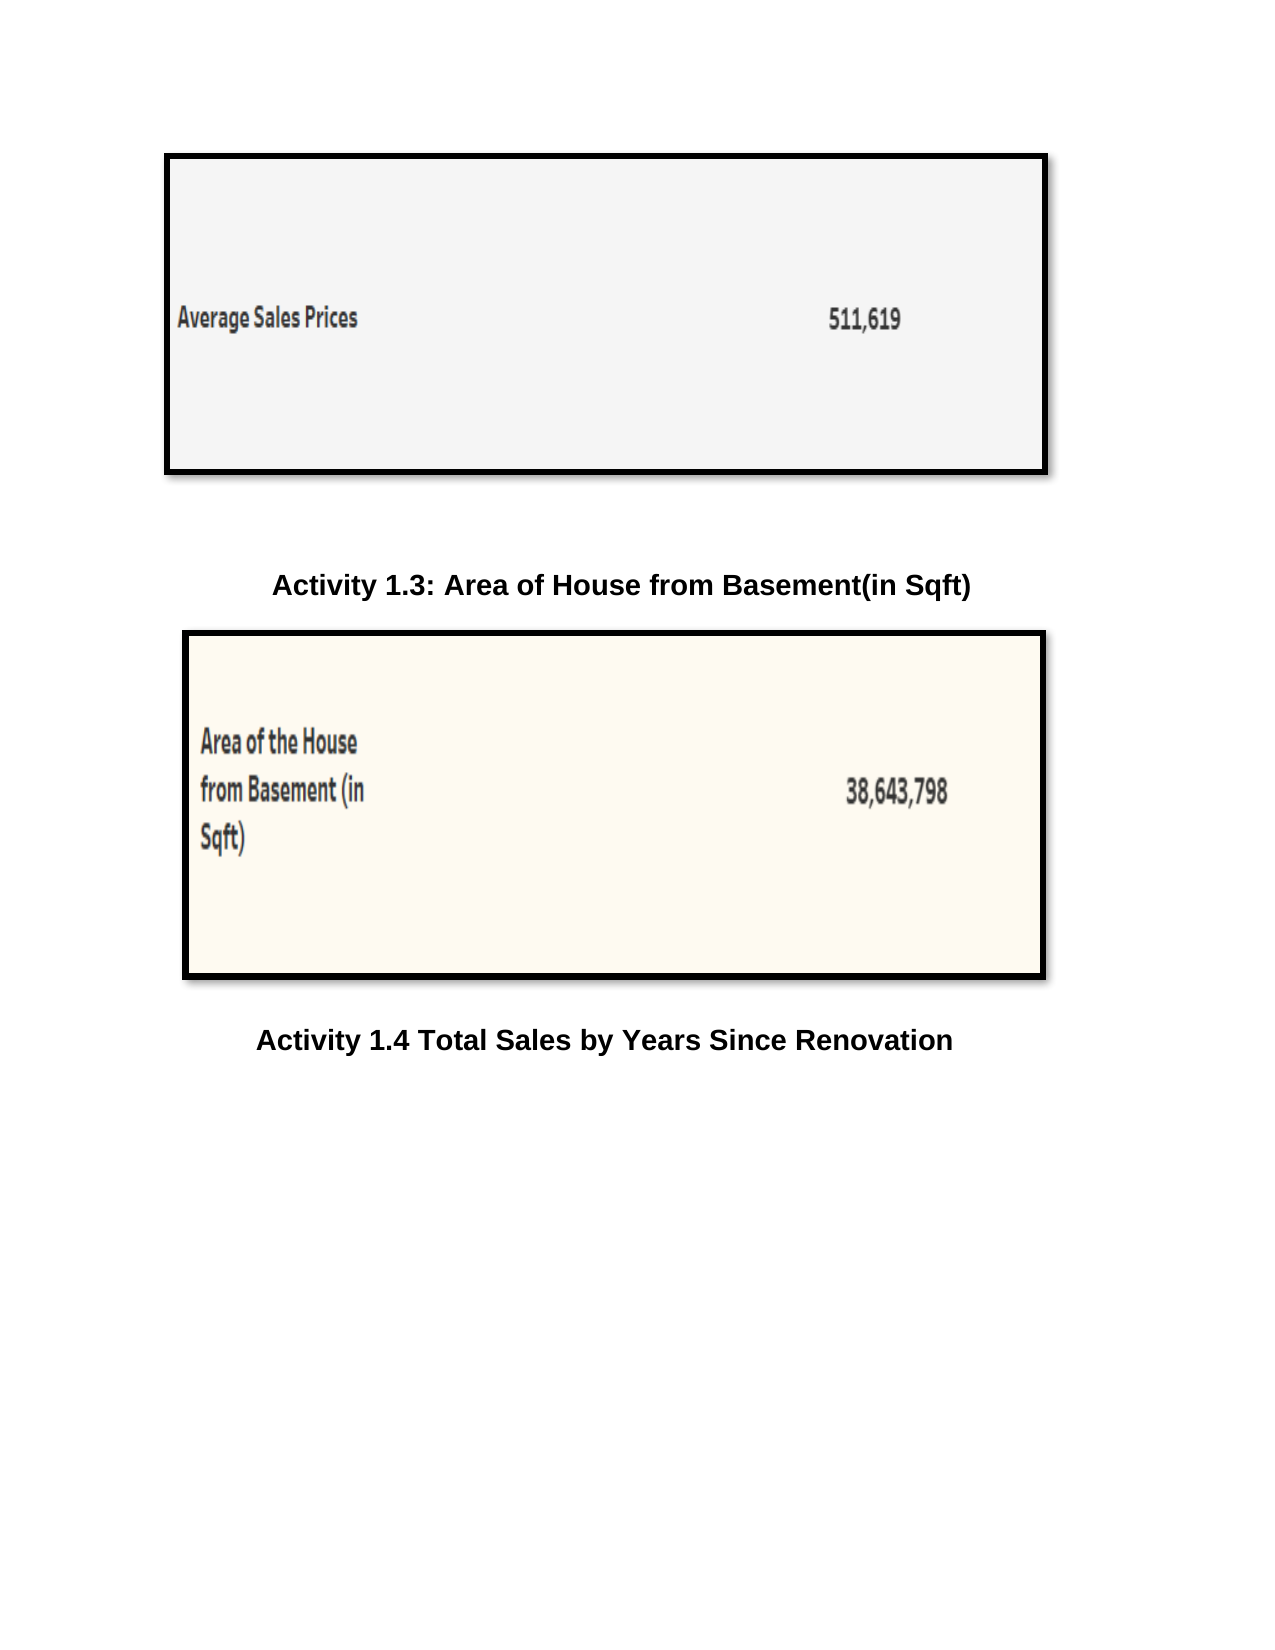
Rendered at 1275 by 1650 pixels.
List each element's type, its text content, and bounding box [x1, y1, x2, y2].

picture [189, 636, 1040, 973]
picture [170, 159, 1042, 469]
text Activity 1.4 Total Sales by Years Since Renovation [150, 1023, 1125, 1056]
text Activity 1.3: Area of House from Basement(in Sqft) [150, 568, 1125, 602]
